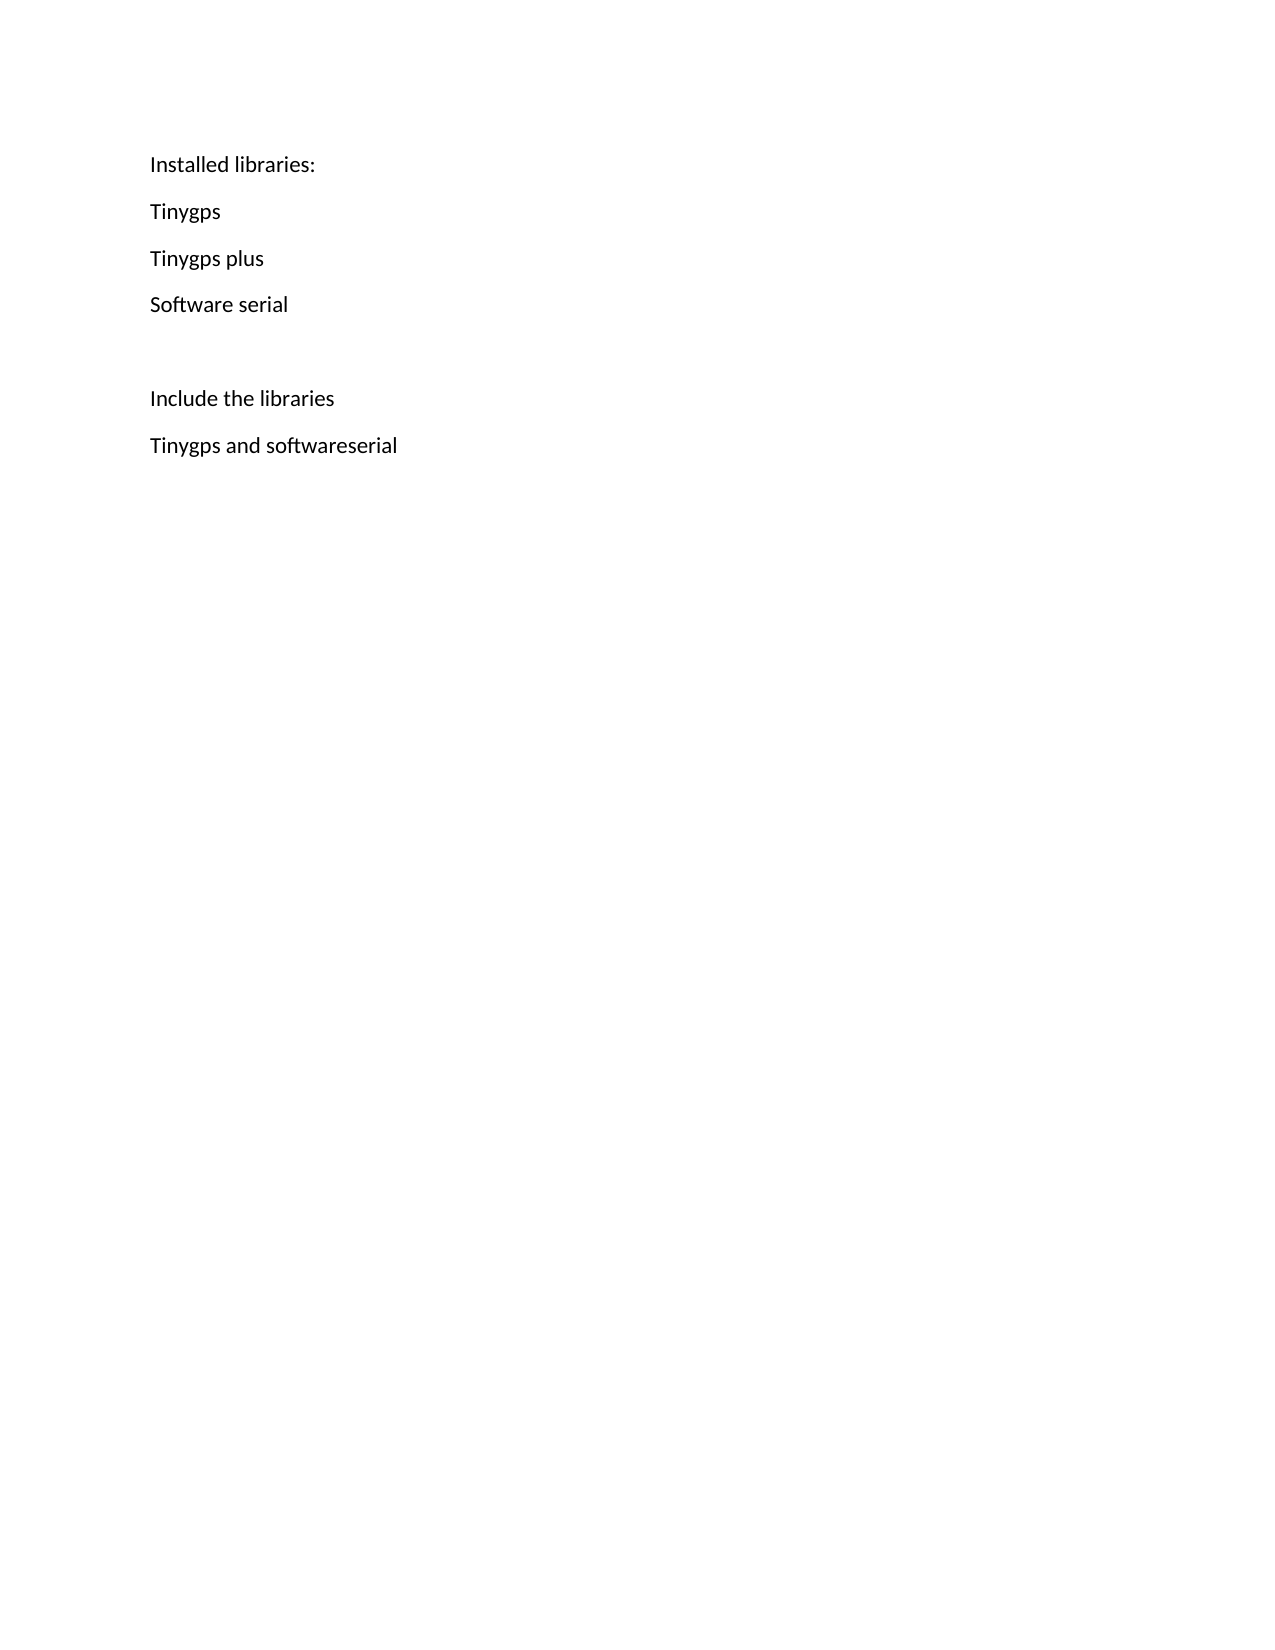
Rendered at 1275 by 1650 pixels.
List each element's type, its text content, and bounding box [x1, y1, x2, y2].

text Tinygps [150, 197, 1125, 225]
text Software serial [150, 291, 1125, 319]
text Tinygps and softwareserial [150, 431, 1125, 459]
text Include the libraries [150, 384, 1125, 412]
text Installed libraries: [150, 150, 1125, 178]
text Tinygps plus [150, 244, 1125, 272]
